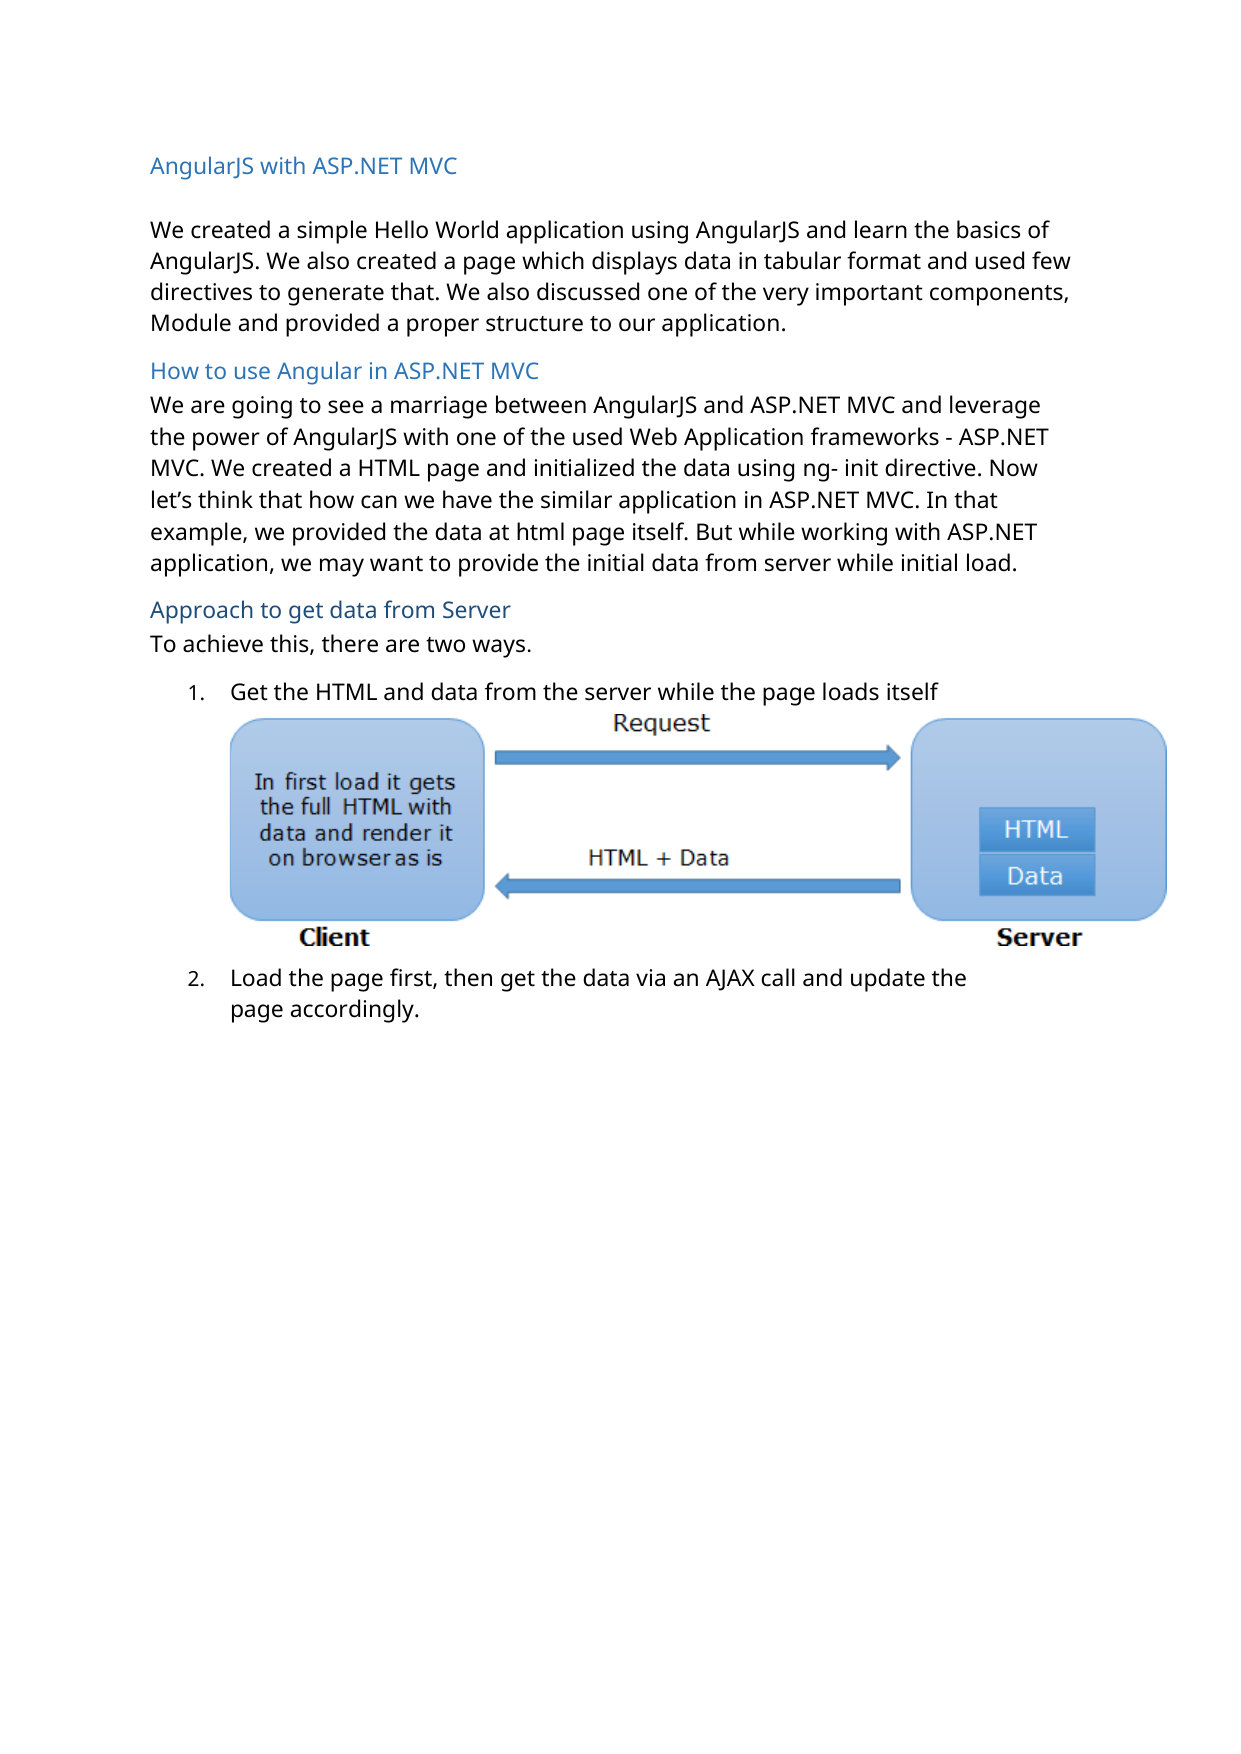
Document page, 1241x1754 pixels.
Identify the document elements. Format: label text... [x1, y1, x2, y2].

picture [229, 714, 1167, 946]
list Get the HTML and data from the server while the page loads itself [187, 676, 1213, 707]
subtitle AngularJS with ASP.NET MVC [75, 150, 1092, 181]
subtitle How to use Angular in ASP.NET MVC [150, 355, 1213, 387]
subtitle Approach to get data from Server [150, 594, 1213, 625]
text We created a simple Hello World application using AngularJS and learn the basics of AngularJS. We also created a page which displays data in tabular format and used few directives to generate that. We also discussed one of the very important components, Module and provided a proper structure to our application. [150, 214, 1079, 339]
text We are going to see a marriage between AngularJS and ASP.NET MVC and leverage the power of AngularJS with one of the used Web Application frameworks - ASP.NET MVC. We created a HTML page and initialized the data using ng- init directive. Now let’s think that how can we have the similar application in ASP.NET MVC. In that example, we provided the data at html page itself. But while working with ASP.NET application, we may want to provide the initial data from server while initial load. [150, 389, 1074, 578]
text To achieve this, there are two ways. [150, 628, 1213, 659]
